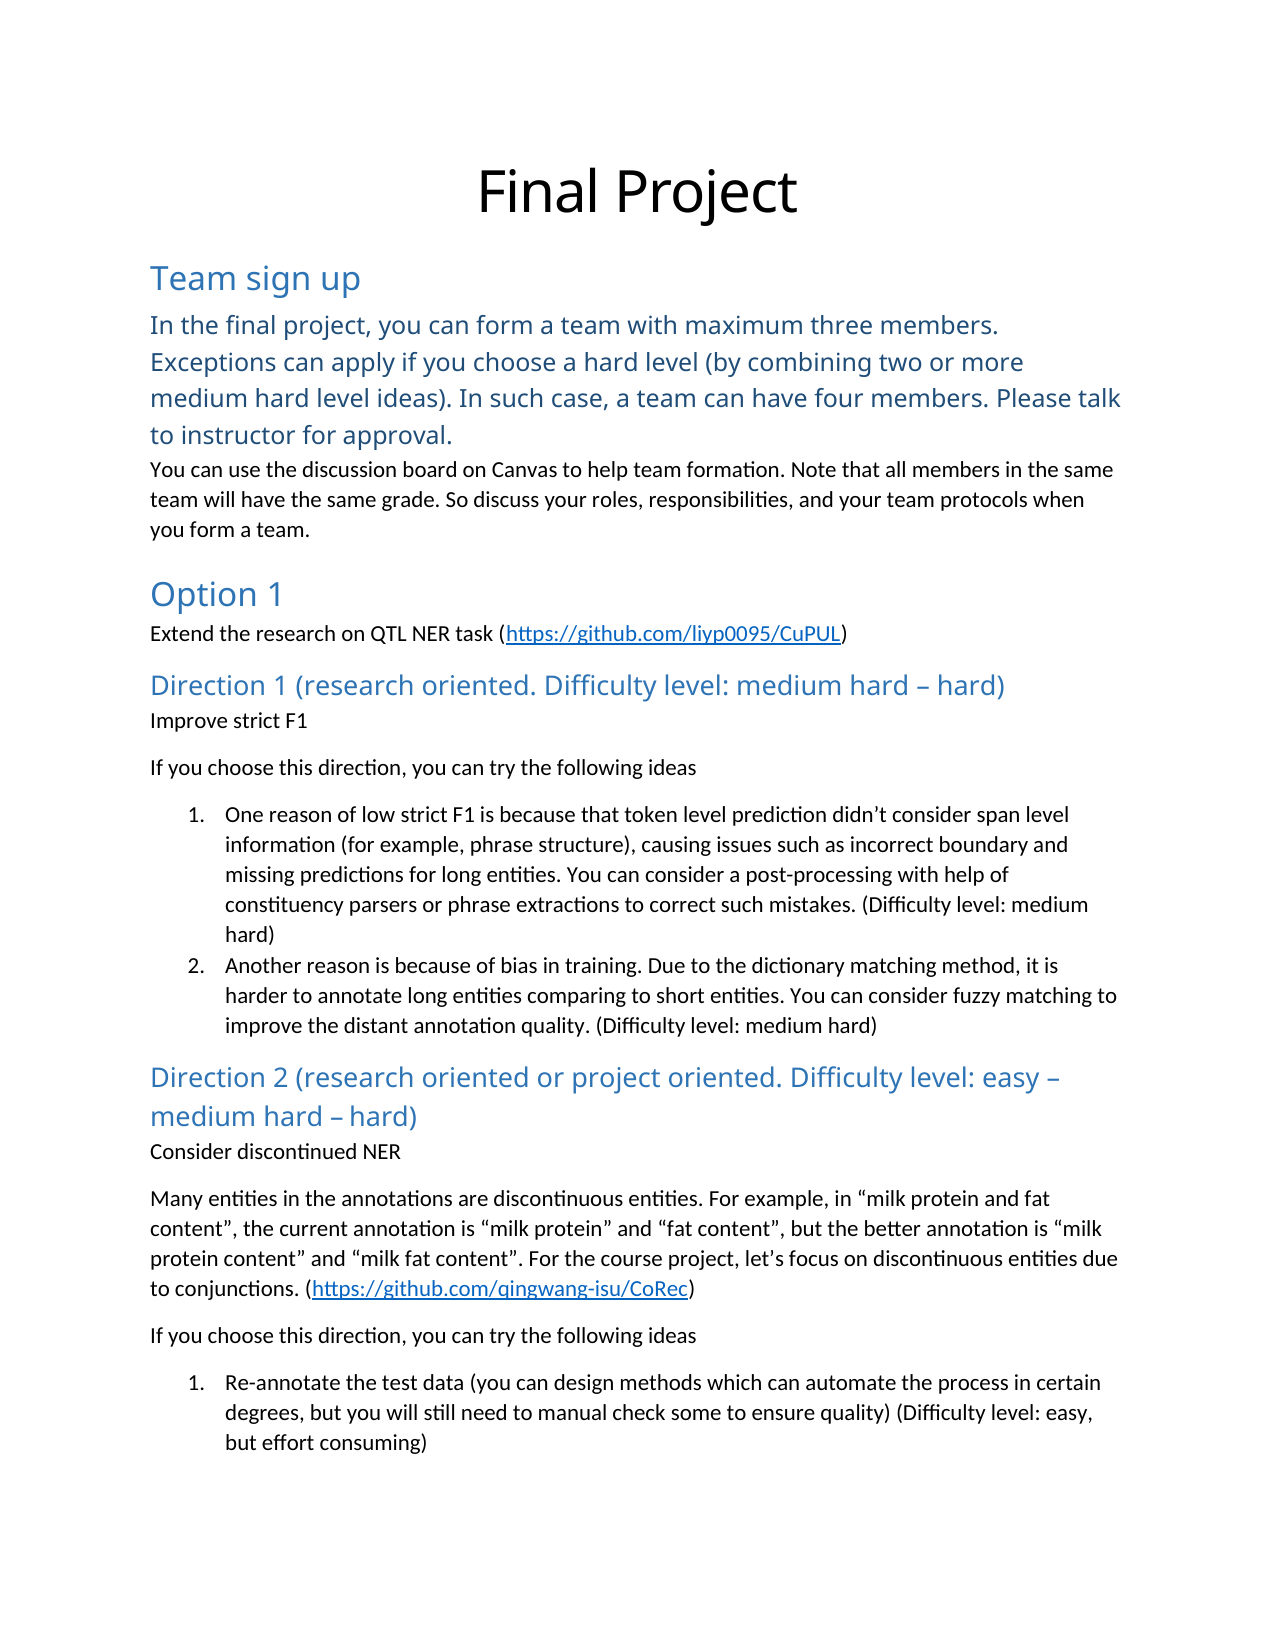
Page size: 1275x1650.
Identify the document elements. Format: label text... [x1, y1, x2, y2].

list Re-annotate the test data (you can design methods which can automate the process in certain degrees, but you will still need to manual check some to ensure quality) (Difficulty level: easy, but effort consuming) [187, 1368, 1125, 1457]
list Another reason is because of bias in training. Due to the dictionary matching method, it is harder to annotate long entities comparing to short entities. You can consider fuzzy matching to improve the distant annotation quality. (Difficulty level: medium hard) [187, 951, 1125, 1039]
text Improve strict F1 [150, 706, 1125, 734]
text Extend the research on QTL NER task (https://github.com/liyp0095/CuPUL) [150, 619, 1125, 647]
text If you choose this direction, you can try the following ideas [150, 753, 1125, 781]
text You can use the discussion board on Canvas to help team formation. Note that all members in the same team will have the same grade. So discuss your roles, responsibilities, and your team protocols when you form a team. [150, 455, 1125, 543]
subtitle Team sign up [150, 254, 1125, 300]
subtitle In the final project, you can form a team with maximum three members. Exceptions can apply if you choose a hard level (by combining two or more medium hard level ideas). In such case, a team can have four members. Please talk to instructor for approval. [150, 308, 1125, 452]
subtitle Option 1 [150, 570, 1125, 616]
list One reason of low strict F1 is because that token level prediction didn’t consider span level information (for example, phrase structure), causing issues such as incorrect boundary and missing predictions for long entities. You can consider a post-processing with help of constituency parsers or phrase extractions to correct such mistakes. (Difficulty level: medium hard) [187, 800, 1125, 948]
title Final Project [150, 150, 1125, 229]
text If you choose this direction, you can try the following ideas [150, 1321, 1125, 1349]
text Many entities in the annotations are discontinuous entities. For example, in “milk protein and fat content”, the current annotation is “milk protein” and “fat content”, but the better annotation is “milk protein content” and “milk fat content”. For the course project, let’s focus on discontinuous entities due to conjunctions. (https://github.com/qingwang-isu/CoRec) [150, 1184, 1125, 1302]
subtitle Direction 1 (research oriented. Difficulty level: medium hard – hard) [150, 666, 1125, 703]
text Direction 2 (research oriented or project oriented. Difficulty level: easy – medium hard – hard) Consider discontinued NER [150, 1058, 1125, 1165]
